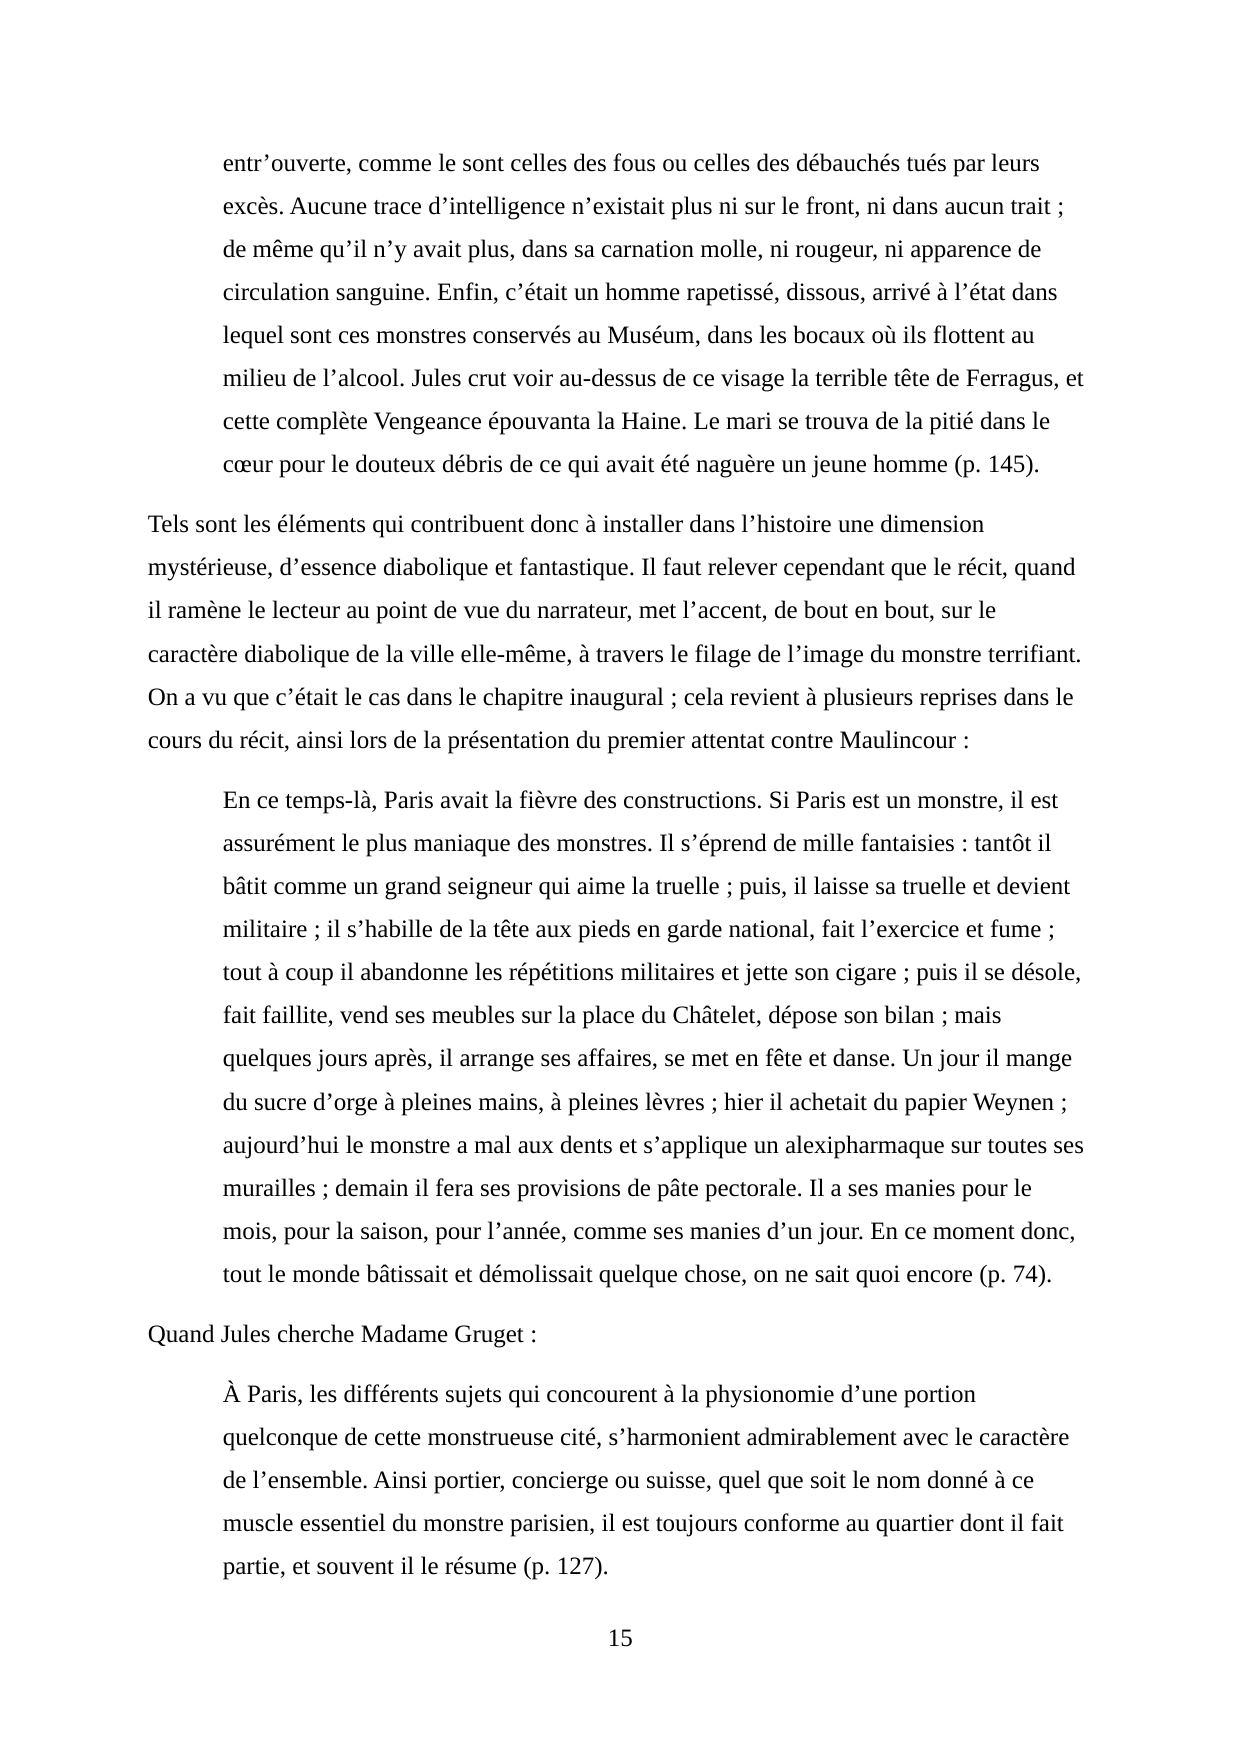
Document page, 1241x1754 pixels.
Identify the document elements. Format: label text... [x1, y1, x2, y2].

list En ce temps-là, Paris avait la fièvre des constructions. Si Paris est un monstre, il est assurément le plus maniaque des monstres. Il s’éprend de mille fantaisies : tantôt il bâtit comme un grand seigneur qui aime la truelle ; puis, il laisse sa truelle et devient militaire ; il s’habille de la tête aux pieds en garde national, fait l’exercice et fume ; tout à coup il abandonne les répétitions militaires et jette son cigare ; puis il se désole, fait faillite, vend ses meubles sur la place du Châtelet, dépose son bilan ; mais quelques jours après, il arrange ses affaires, se met en fête et danse. Un jour il mange du sucre d’orge à pleines mains, à pleines lèvres ; hier il achetait du papier Weynen ; aujourd’hui le monstre a mal aux dents et s’applique un alexipharmaque sur toutes ses murailles ; demain il fera ses provisions de pâte pectorale. Il a ses manies pour le mois, pour la saison, pour l’année, comme ses manies d’un jour. En ce moment donc, tout le monde bâtissait et démolissait quelque chose, on ne sait quoi encore (p. 74). [223, 785, 1093, 1288]
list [223, 148, 1093, 478]
text Tels sont les éléments qui contribuent donc à installer dans l’histoire une dimension mystérieuse, d’essence diabolique et fantastique. Il faut relever cependant que le récit, quand il ramène le lecteur au point de vue du narrateur, met l’accent, de bout en bout, sur le caractère diabolique de la ville elle-même, à travers le filage de l’image du monstre terrifiant. On a vu que c’était le cas dans le chapitre inaugural ; cela revient à plusieurs reprises dans le cours du récit, ainsi lors de la présentation du premier attentat contre Maulincour : [148, 509, 1093, 754]
text Quand Jules cherche Madame Gruget : [148, 1319, 1093, 1348]
list À Paris, les différents sujets qui concourent à la physionomie d’une portion quelconque de cette monstrueuse cité, s’harmonient admirablement avec le caractère de l’ensemble. Ainsi portier, concierge ou suisse, quel que soit le nom donné à ce muscle essentiel du monstre parisien, il est toujours conforme au quartier dont il fait partie, et souvent il le résume (p. 127). [223, 1379, 1093, 1580]
